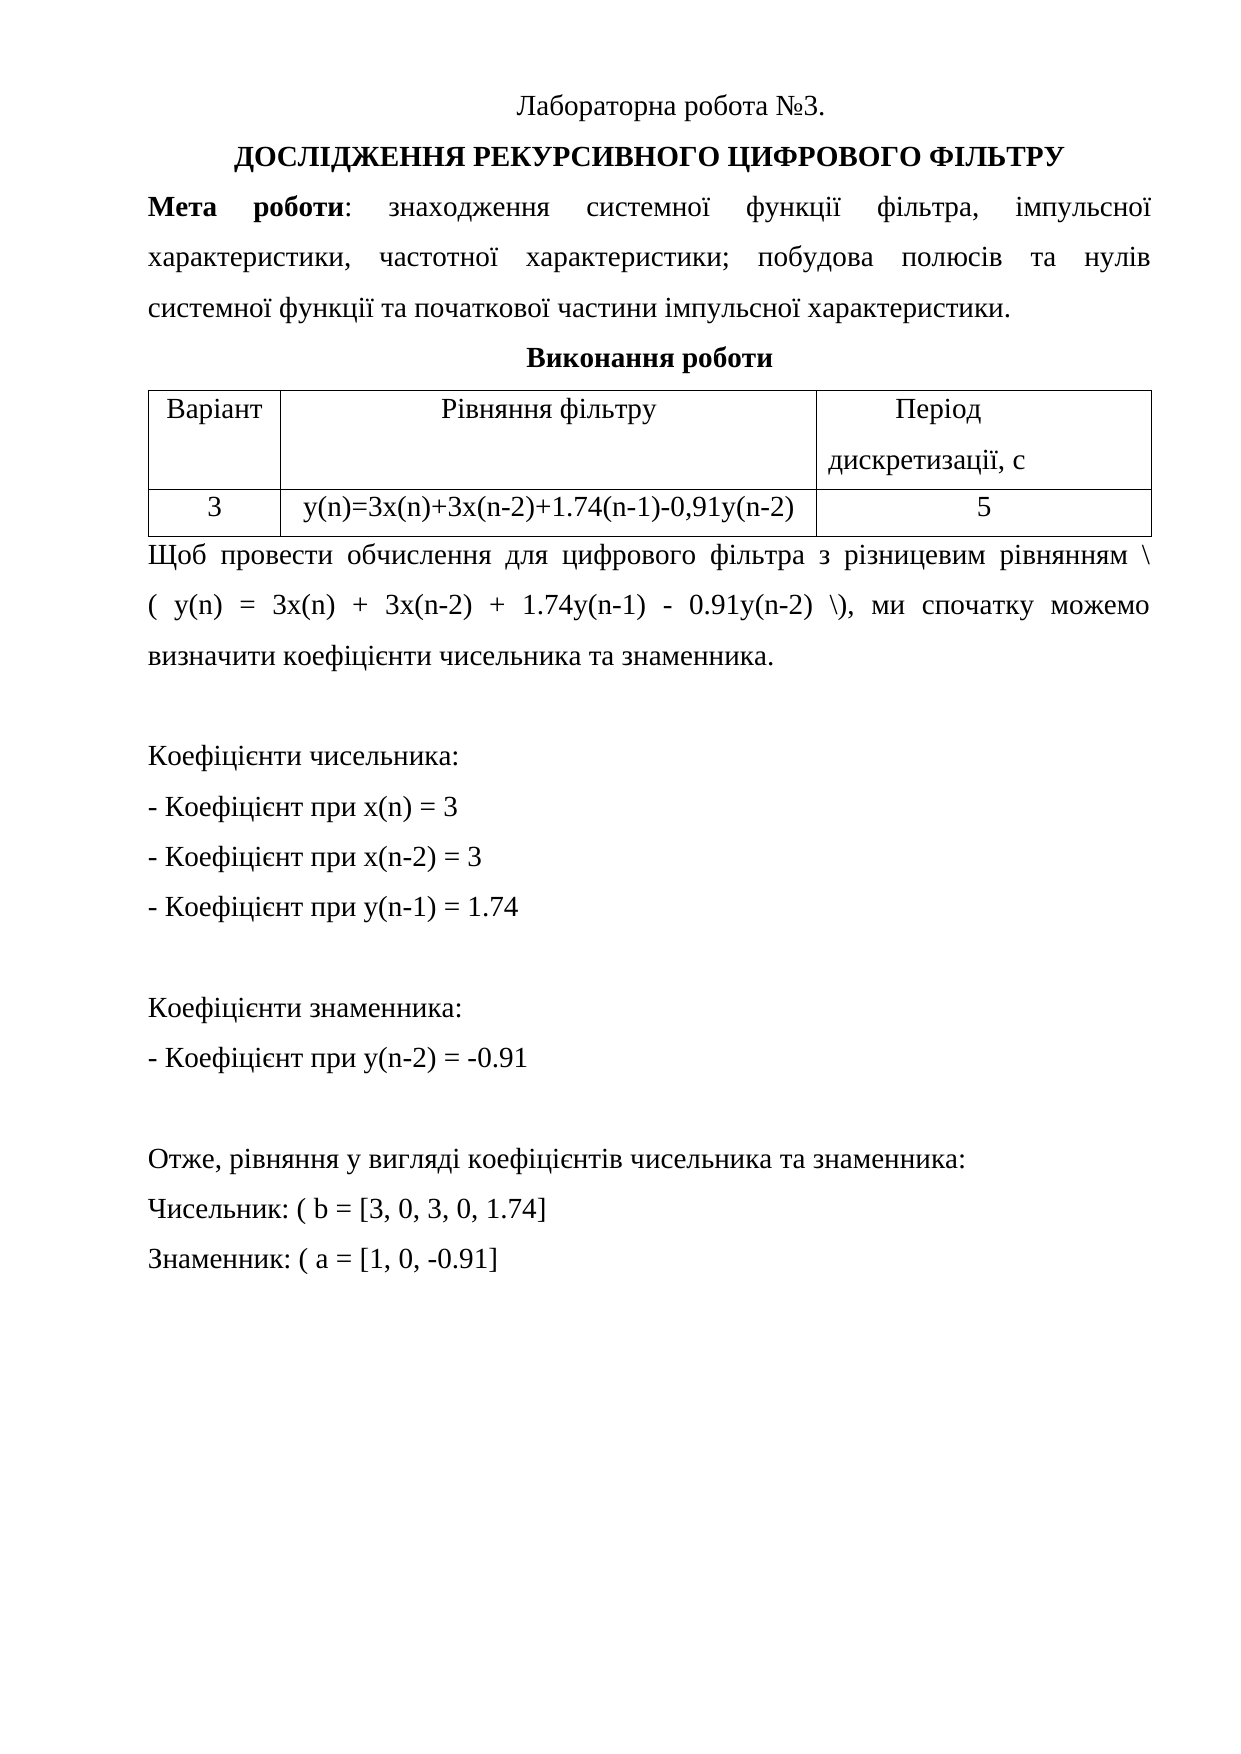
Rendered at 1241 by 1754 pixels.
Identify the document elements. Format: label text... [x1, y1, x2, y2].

text Мета роботи: знаходження системної функції фільтра, імпульсної характеристики, частотної характеристики; побудова полюсів та нулів системної функції та початкової частини імпульсної характеристики. [148, 189, 1152, 323]
text - Коефіцієнт при y(n-2) = -0.91 [148, 1040, 1152, 1074]
text Знаменник: ( a = [1, 0, -0.91] [148, 1242, 1152, 1275]
text Лабораторна робота №3. [443, 88, 1152, 122]
text - Коефіцієнт при x(n) = 3 [148, 789, 1152, 822]
text - Коефіцієнт при y(n-1) = 1.74 [148, 889, 1152, 923]
text Виконання роботи [148, 340, 1152, 374]
text Отже, рівняння у вигляді коефіцієнтів чисельника та знаменника: [148, 1141, 1152, 1174]
text ДОСЛІДЖЕННЯ РЕКУРСИВНОГО ЦИФРОВОГО ФІЛЬТРУ [148, 139, 1152, 172]
text - Коефіцієнт при x(n-2) = 3 [148, 839, 1152, 873]
text Чисельник: ( b = [3, 0, 3, 0, 1.74] [148, 1191, 1152, 1225]
text Коефіцієнти чисельника: [148, 738, 1152, 772]
table_header Період дискретизації, с [817, 391, 1151, 488]
table_cell 5 [817, 490, 1151, 536]
text Щоб провести обчислення для цифрового фільтра з різницевим рівнянням \( y(n) = 3x(n) + 3x(n-2) + 1.74y(n-1) - 0.91y(n-2) \), ми спочатку можемо визначити коефіцієнти чисельника та знаменника. [148, 537, 1152, 671]
table_cell 3 [149, 490, 280, 536]
text Коефіцієнти знаменника: [148, 990, 1152, 1023]
table_header Варіант [149, 391, 280, 488]
table_header Рівняння фільтру [281, 391, 816, 488]
table_cell y(n)=3x(n)+3x(n-2)+1.74(n-1)-0,91y(n-2) [281, 490, 816, 536]
